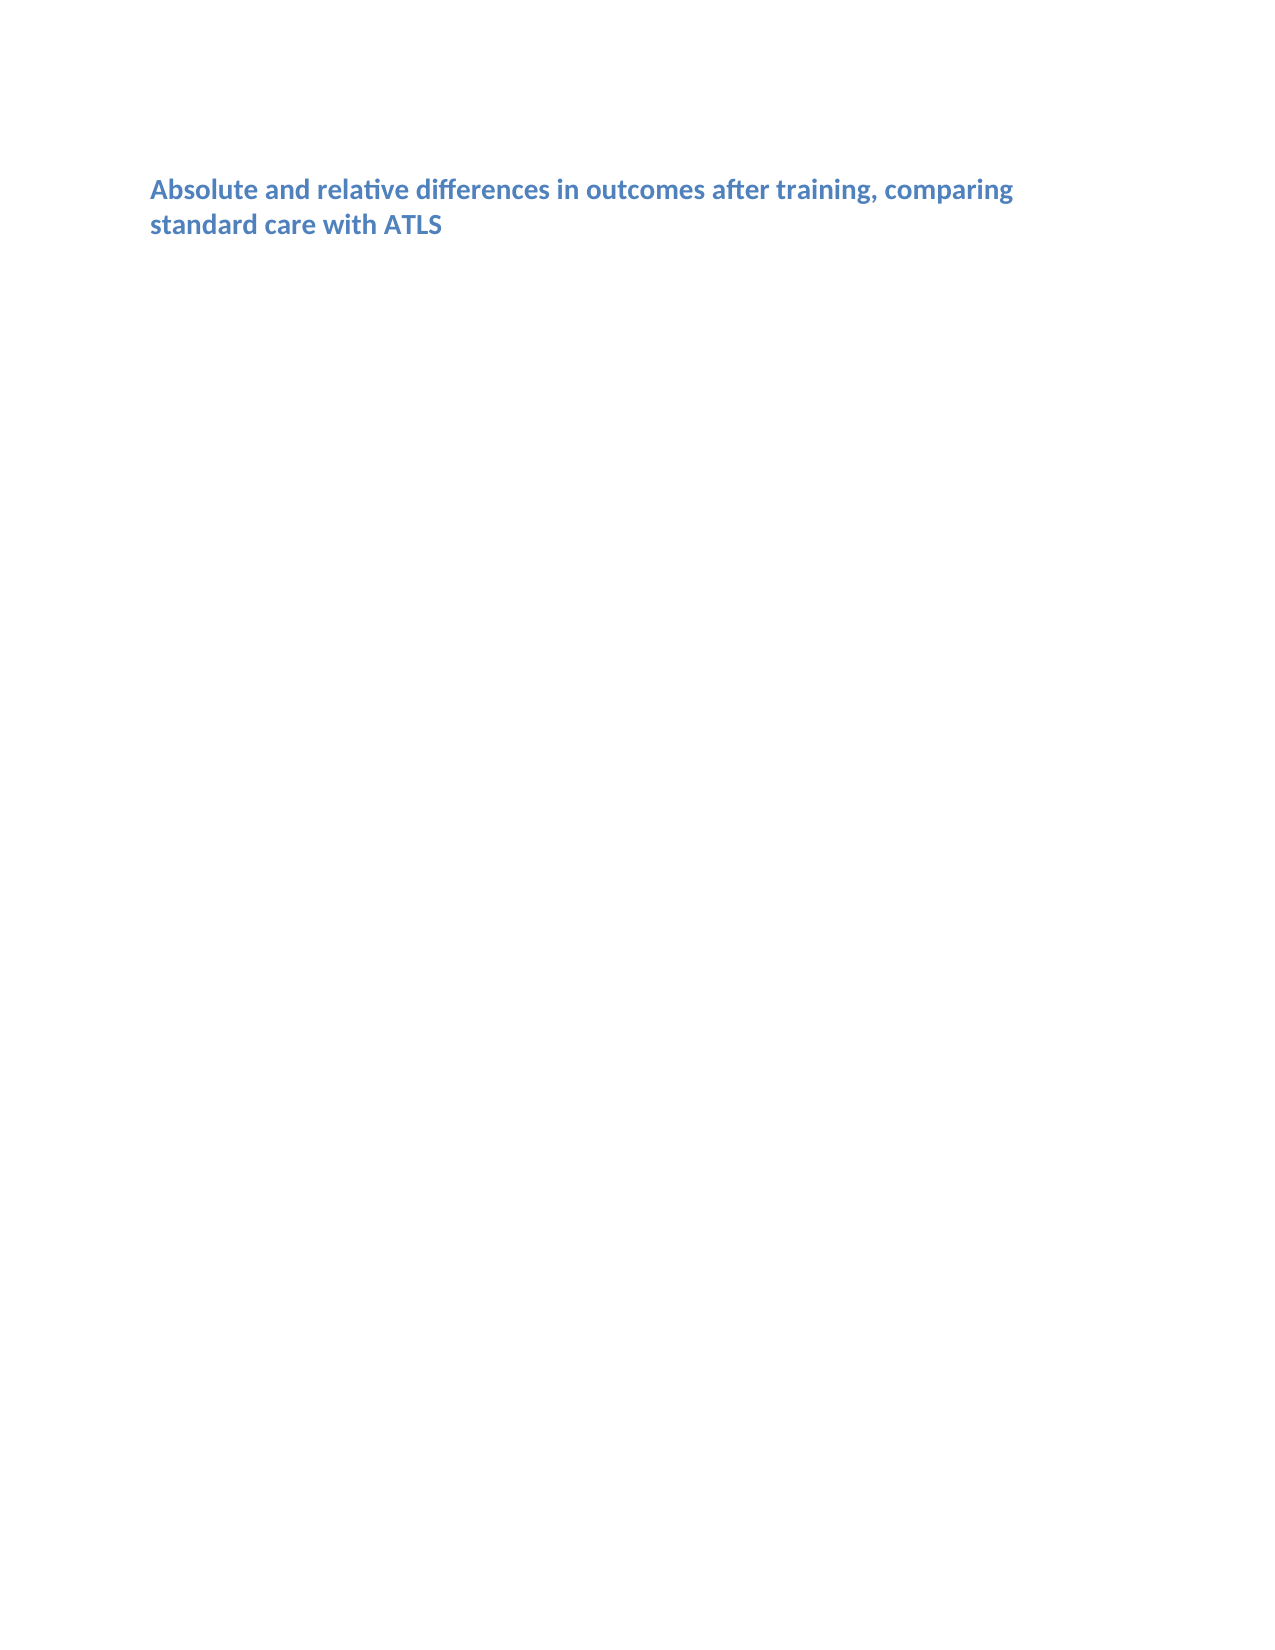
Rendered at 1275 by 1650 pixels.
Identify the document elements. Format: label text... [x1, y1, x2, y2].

subtitle Absolute and relative differences in outcomes after training, comparing standard care with ATLS [150, 171, 1125, 242]
